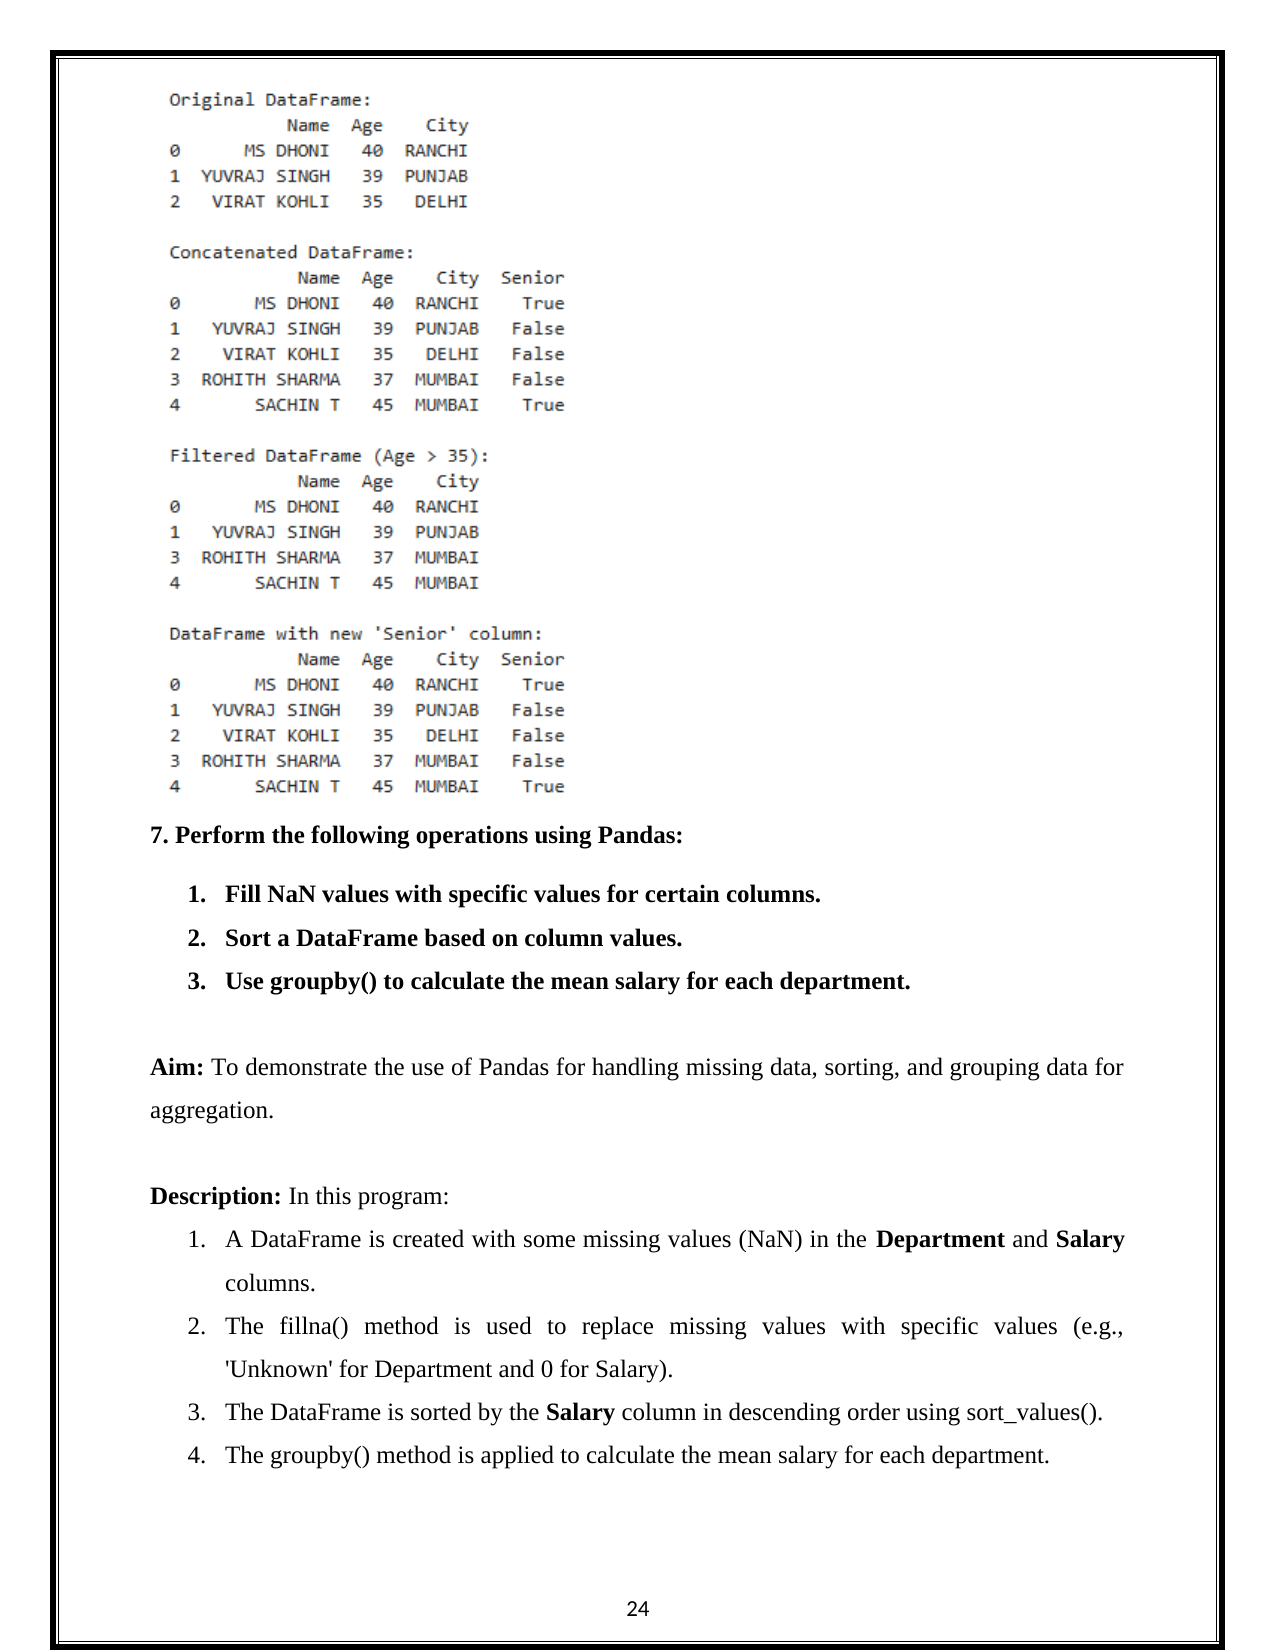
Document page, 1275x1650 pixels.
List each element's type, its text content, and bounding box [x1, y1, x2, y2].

list Sort a DataFrame based on column values. [187, 923, 1125, 951]
list Fill NaN values with specific values for certain columns. [187, 879, 1125, 908]
list Use groupby() to calculate the mean salary for each department. [187, 966, 1125, 994]
list The groupby() method is applied to calculate the mean salary for each department. [187, 1440, 1125, 1469]
list The fillna() method is used to replace missing values with specific values (e.g., 'Unknown' for Department and 0 for Salary). [187, 1311, 1125, 1383]
text Description: In this program: [150, 1181, 1125, 1210]
text 7. Perform the following operations using Pandas: [150, 820, 1125, 848]
text Aim: To demonstrate the use of Pandas for handling missing data, sorting, and grouping data for aggregation. [150, 1052, 1125, 1124]
list A DataFrame is created with some missing values (NaN) in the Department and Salary columns. [187, 1224, 1125, 1296]
list The DataFrame is sorted by the Salary column in descending order using sort_values(). [187, 1397, 1125, 1426]
picture [150, 88, 630, 806]
